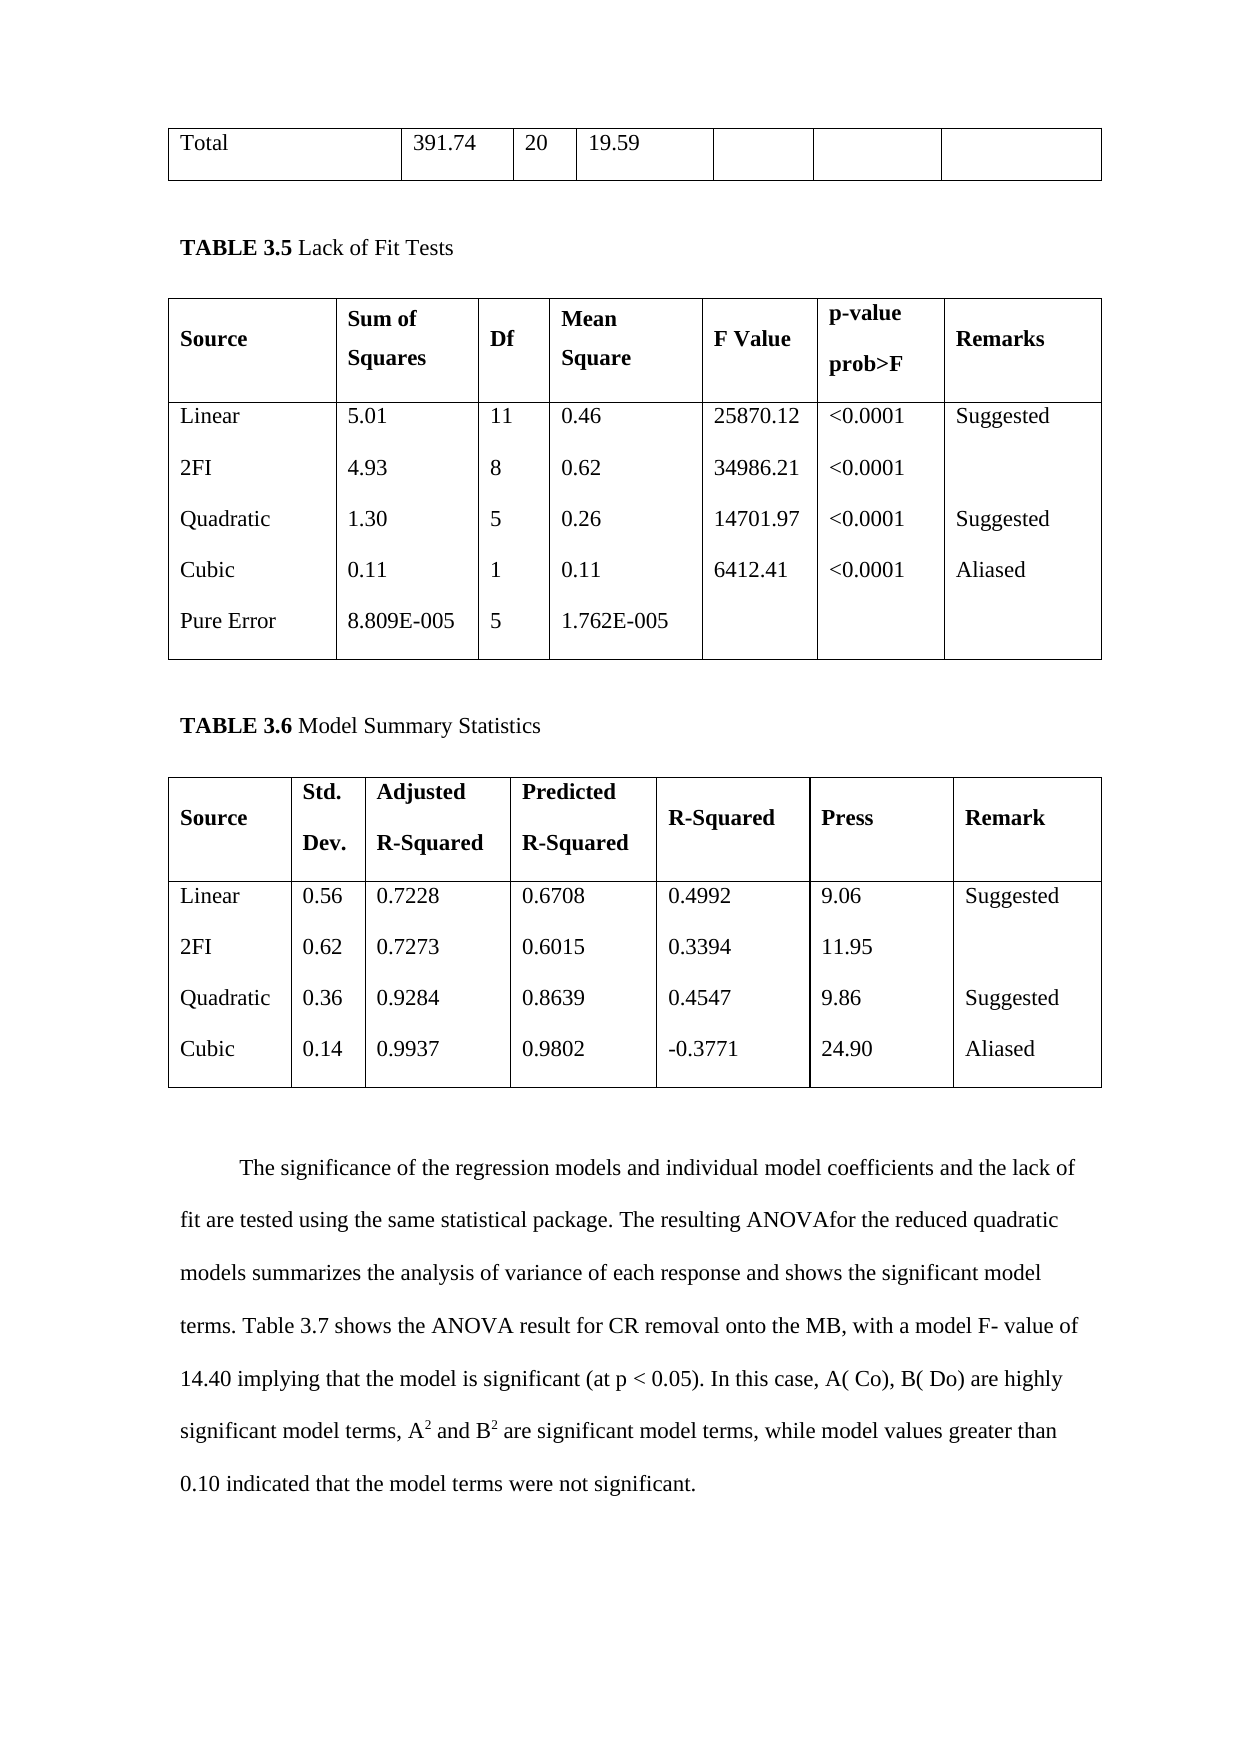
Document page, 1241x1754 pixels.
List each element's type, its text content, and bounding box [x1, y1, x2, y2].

table_header R-Squared [657, 778, 809, 881]
table_header Sum of Squares [337, 299, 478, 402]
table_cell 11 8 5 1 5 [479, 403, 549, 659]
table_cell 5.01 4.93 1.30 0.11 8.809E-005 [337, 403, 478, 659]
table_cell 0.56 0.62 0.36 0.14 [292, 882, 365, 1087]
table_header Source [169, 778, 291, 881]
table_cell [402, 129, 513, 180]
table_header p-value prob>F [818, 299, 944, 402]
table_cell Linear 2FI Quadratic Cubic [169, 882, 291, 1087]
table_header Remarks [945, 299, 1101, 402]
table_header Adjusted R-Squared [366, 778, 510, 881]
table_header F Value [703, 299, 817, 402]
table_cell 0.4992 0.3394 0.4547 -0.3771 [657, 882, 809, 1087]
table_header Predicted R-Squared [511, 778, 656, 881]
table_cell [814, 129, 941, 180]
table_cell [714, 129, 813, 180]
table_cell Suggested Suggested Aliased [954, 882, 1101, 1087]
table_cell 0.7228 0.7273 0.9284 0.9937 [366, 882, 510, 1087]
table_cell Suggested Suggested Aliased [945, 403, 1101, 659]
table_header Remark [954, 778, 1101, 881]
text The significance of the regression models and individual model coefficients and the lack of fit are tested using the same statistical package. The resulting ANOVAfor the reduced quadratic models summarizes the analysis of variance of each response and shows the significant model terms. Table 3.7 shows the ANOVA result for CR removal onto the MB, with a model F- value of 14.40 implying that the model is significant (at p < 0.05). In this case, A( Co), B( Do) are highly significant model terms, A2 and B2 are significant model terms, while model values greater than 0.10 indicated that the model terms were not significant. [180, 1154, 1090, 1496]
table_cell 25870.12 34986.21 14701.97 6412.41 [703, 403, 817, 659]
table_cell 9.06 11.95 9.86 24.90 [811, 882, 953, 1087]
text TABLE 3.5 Lack of Fit Tests [180, 233, 1090, 260]
table_header Std. Dev. [292, 778, 365, 881]
text TABLE 3.6 Model Summary Statistics [180, 713, 1090, 739]
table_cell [577, 129, 713, 180]
table_cell Linear 2FI Quadratic Cubic Pure Error [169, 403, 336, 659]
table_header Press [811, 778, 953, 881]
table_header Df [479, 299, 549, 402]
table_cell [942, 129, 1101, 180]
table_cell 1 3 3 3 4 6 20 [514, 129, 576, 180]
table_cell 0.6708 0.6015 0.8639 0.9802 [511, 882, 656, 1087]
table_cell 0.46 0.62 0.26 0.11 1.762E-005 [550, 403, 702, 659]
table_cell <0.0001 <0.0001 <0.0001 <0.0001 [818, 403, 944, 659]
table_header Mean Square [550, 299, 702, 402]
table_header Source [169, 299, 336, 402]
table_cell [169, 129, 401, 180]
